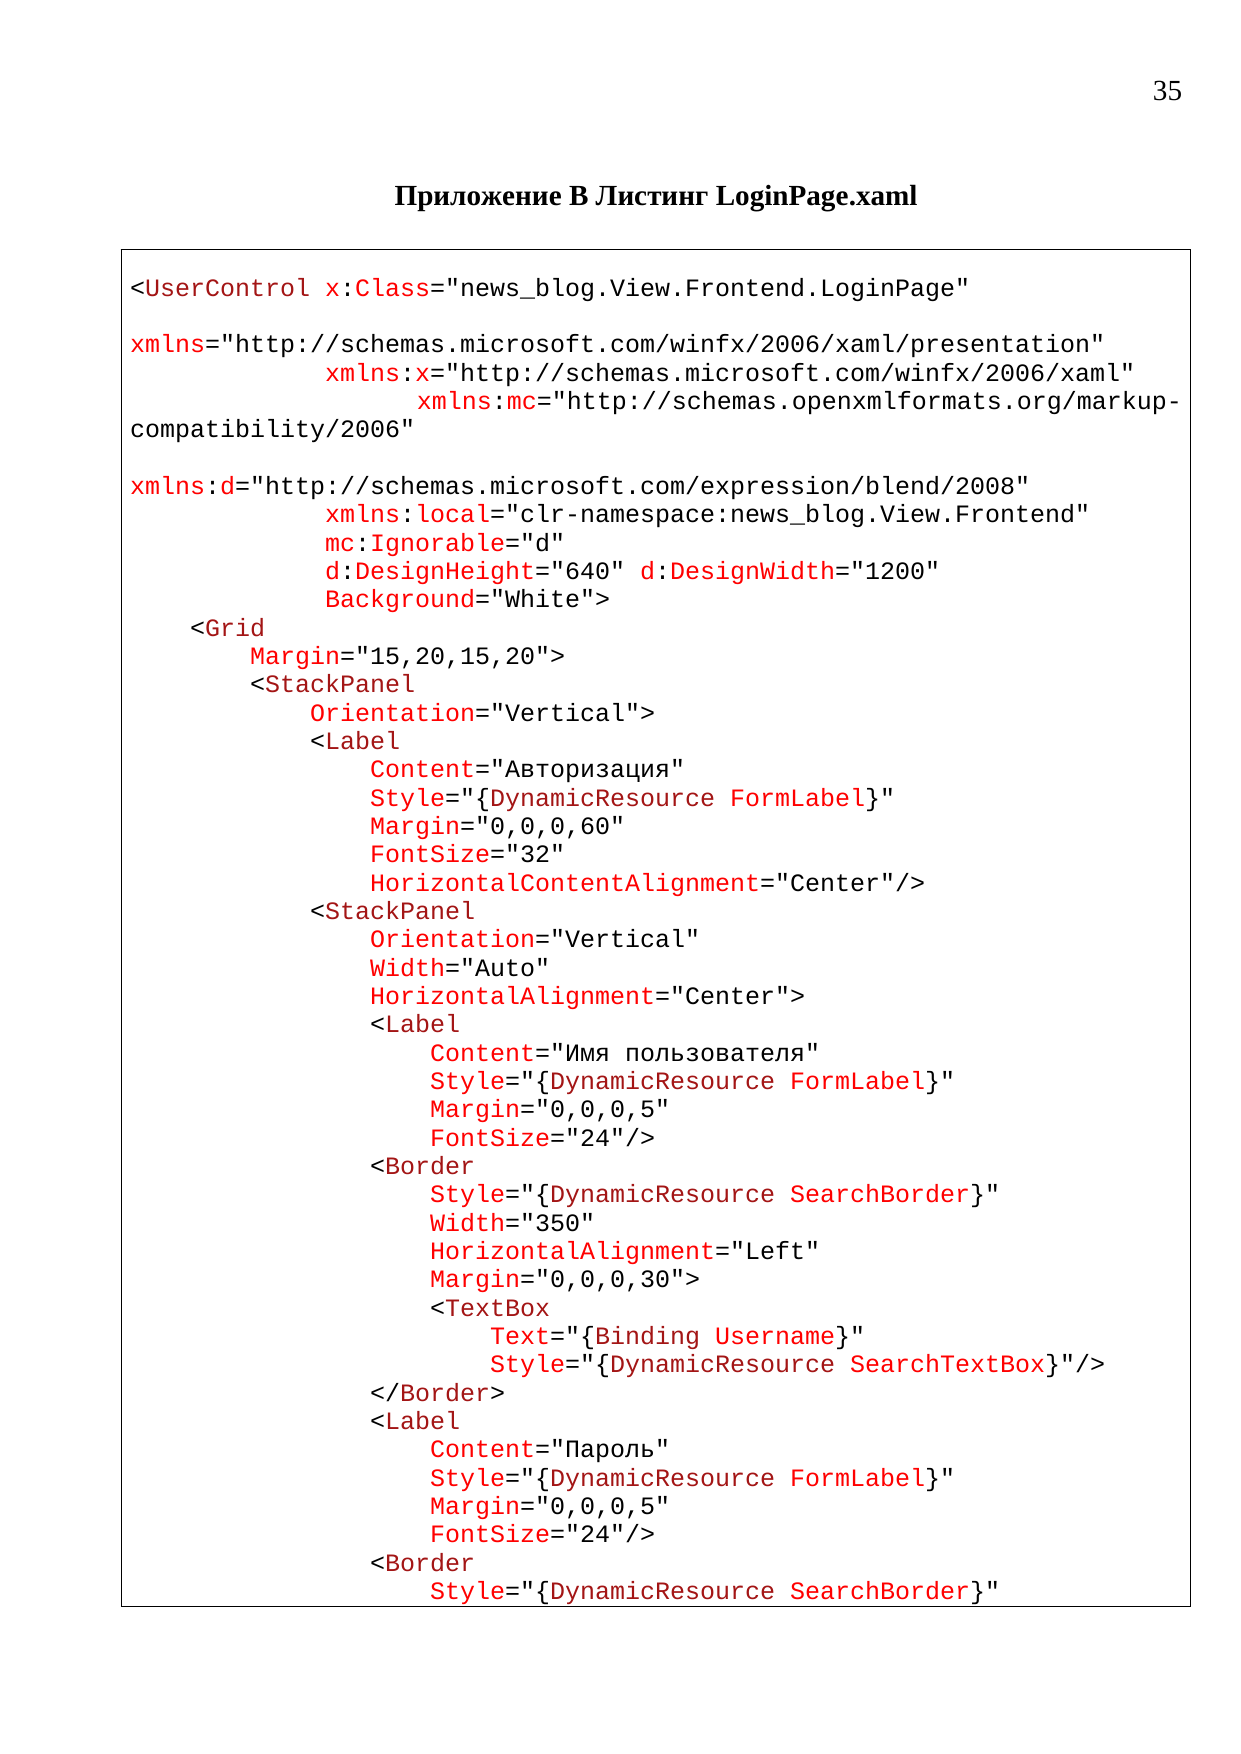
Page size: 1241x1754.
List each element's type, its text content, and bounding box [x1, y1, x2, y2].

text <TextBox [130, 1295, 1182, 1323]
text Width="350" [130, 1210, 1182, 1238]
subtitle Приложение В Листинг LoginPage.xaml [130, 178, 1182, 212]
text xmlns:mc="http://schemas.openxmlformats.org/markup-compatibility/2006" [130, 388, 1182, 445]
text HorizontalAlignment="Left" [130, 1238, 1182, 1267]
text <Label [130, 728, 1182, 757]
text HorizontalAlignment="Center"> [130, 983, 1182, 1012]
text <Label [130, 1408, 1182, 1437]
text <Label [130, 1012, 1182, 1040]
text </Border> [130, 1380, 1182, 1408]
text Style="{DynamicResource SearchTextBox}"/> [130, 1352, 1182, 1380]
text Content="Авторизация" [130, 757, 1182, 785]
text Style="{DynamicResource FormLabel}" [130, 785, 1182, 813]
text HorizontalContentAlignment="Center"/> [130, 870, 1182, 898]
text xmlns:local="clr-namespace:news_blog.View.Frontend" [130, 502, 1182, 530]
text Width="Auto" [130, 955, 1182, 983]
text Style="{DynamicResource SearchBorder}" [130, 1578, 1182, 1606]
text Margin="0,0,0,30"> [130, 1267, 1182, 1295]
text Orientation="Vertical" [130, 927, 1182, 955]
text mc:Ignorable="d" [130, 530, 1182, 558]
text Text="{Binding Username}" [130, 1323, 1182, 1352]
text <Grid [130, 615, 1182, 643]
text Content="Имя пользователя" [130, 1040, 1182, 1068]
text FontSize="32" [130, 842, 1182, 870]
text Background="White"> [130, 587, 1182, 615]
text Margin="0,0,0,60" [130, 813, 1182, 842]
text FontSize="24"/> [130, 1522, 1182, 1550]
text Style="{DynamicResource SearchBorder}" [130, 1182, 1182, 1210]
text <UserControl x:Class="news_blog.View.Frontend.LoginPage" [122, 250, 1190, 303]
text <Border [130, 1153, 1182, 1182]
text xmlns="http://schemas.microsoft.com/winfx/2006/xaml/presentation" [130, 303, 1182, 360]
text Style="{DynamicResource FormLabel}" [130, 1465, 1182, 1493]
text Content="Пароль" [130, 1437, 1182, 1465]
text Style="{DynamicResource FormLabel}" [130, 1068, 1182, 1097]
text <StackPanel [130, 672, 1182, 700]
text Orientation="Vertical"> [130, 700, 1182, 728]
text <StackPanel [130, 898, 1182, 927]
text <Border [130, 1550, 1182, 1578]
text xmlns:d="http://schemas.microsoft.com/expression/blend/2008" [130, 445, 1182, 502]
text FontSize="24"/> [130, 1125, 1182, 1153]
text Margin="15,20,15,20"> [130, 643, 1182, 672]
text xmlns:x="http://schemas.microsoft.com/winfx/2006/xaml" [130, 360, 1182, 388]
text d:DesignHeight="640" d:DesignWidth="1200" [130, 558, 1182, 587]
text Margin="0,0,0,5" [130, 1097, 1182, 1125]
text Margin="0,0,0,5" [130, 1493, 1182, 1522]
